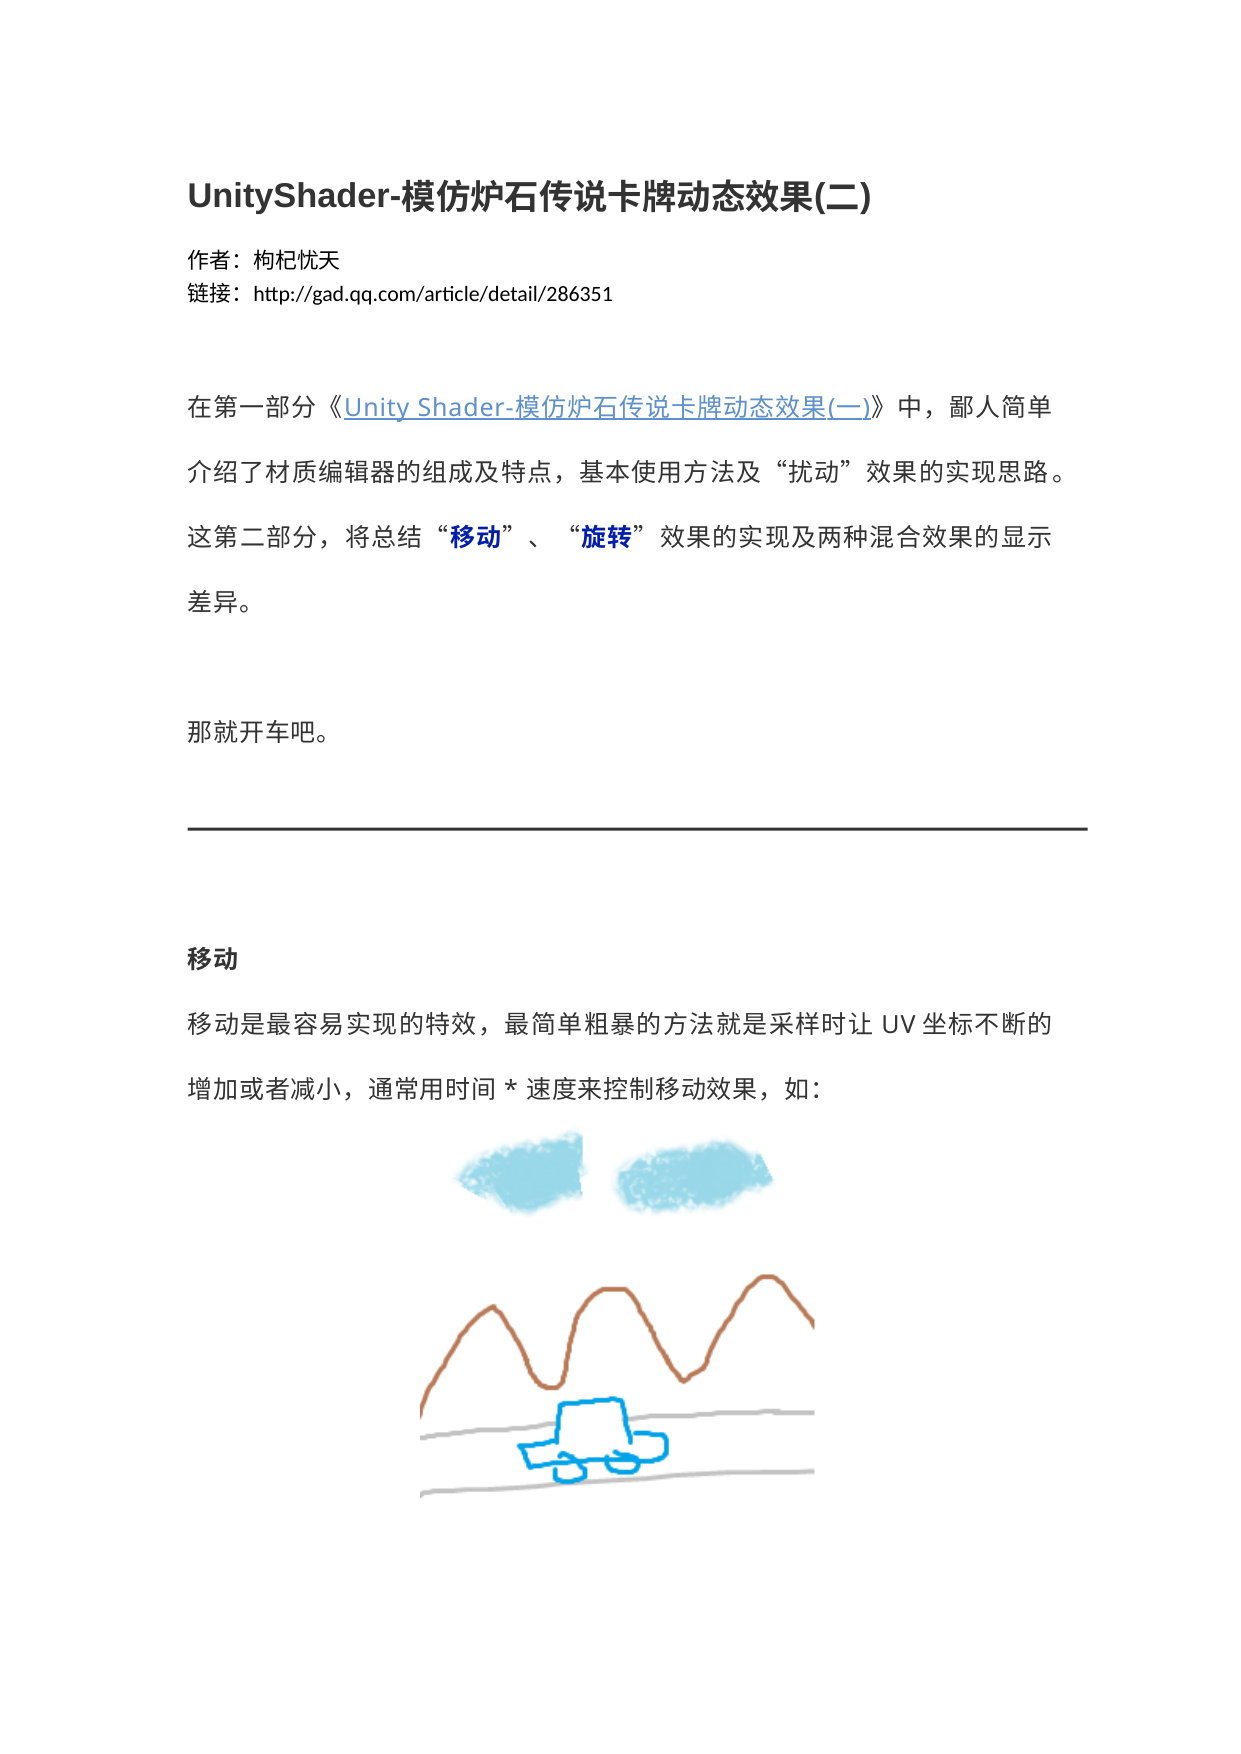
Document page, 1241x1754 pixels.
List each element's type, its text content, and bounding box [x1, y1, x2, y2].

subtitle UnityShader-模仿炉石传说卡牌动态效果(二) [187, 162, 1053, 227]
text 作者：枸杞忧天 [187, 243, 1053, 275]
text 在第一部分《Unity Shader-模仿炉石传说卡牌动态效果(一)》中，鄙人简单介绍了材质编辑器的组成及特点，基本使用方法及“扰动”效果的实现思路。这第二部分，将总结“移动”、“旋转”效果的实现及两种混合效果的显示差异。 [187, 373, 1053, 633]
picture [420, 1120, 820, 1517]
text 链接：http://gad.qq.com/article/detail/286351 [187, 275, 1053, 308]
text 移动是最容易实现的特效，最简单粗暴的方法就是采样时让UV坐标不断的增加或者减小，通常用时间 * 速度来控制移动效果，如： [187, 990, 1053, 1120]
text 那就开车吧。 [187, 698, 1053, 763]
text 移动 [187, 925, 1053, 990]
